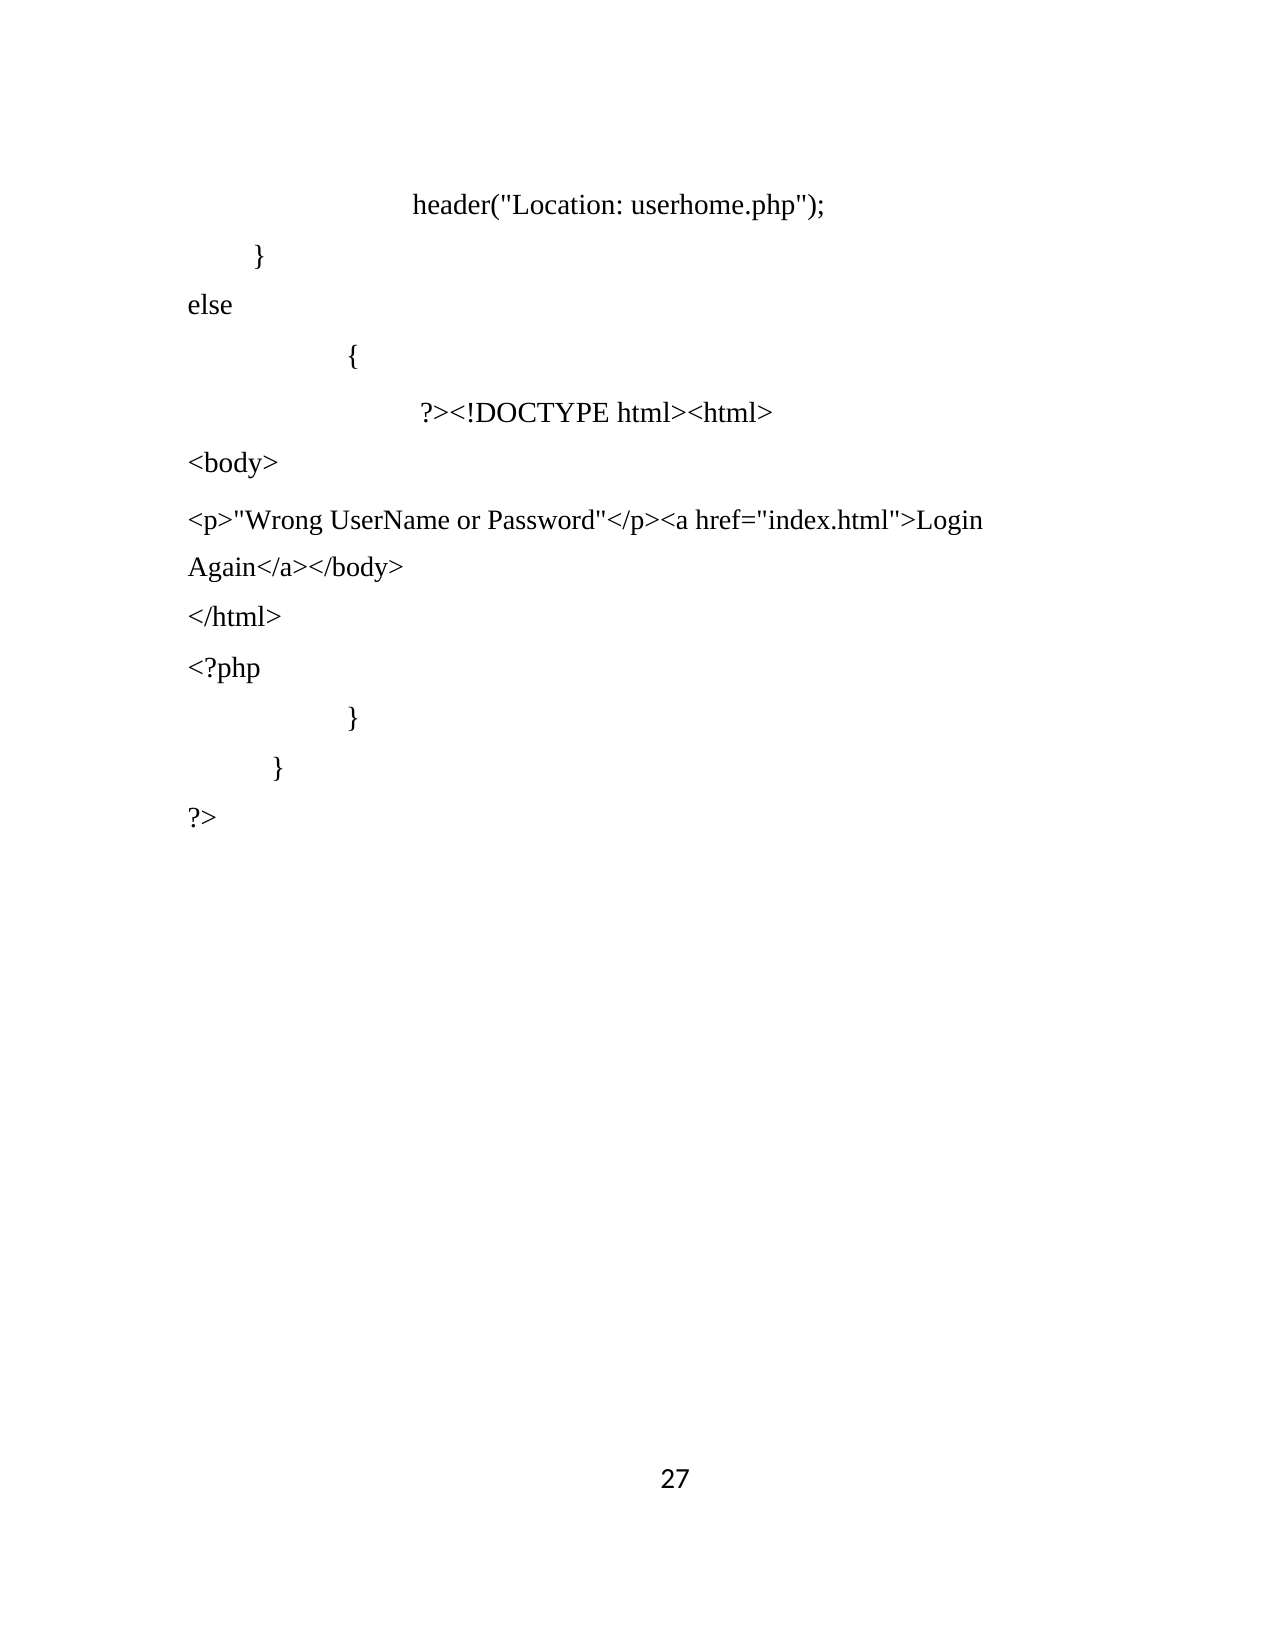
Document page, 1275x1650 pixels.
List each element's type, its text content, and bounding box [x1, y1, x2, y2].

text <body> [187, 445, 1162, 479]
text ?><!DOCTYPE html><html> [187, 395, 935, 429]
text ?> [187, 801, 1162, 834]
text } [346, 700, 1162, 734]
text </html> [187, 599, 1162, 633]
text header("Location: userhome.php"); [412, 187, 1162, 221]
text } [271, 750, 1162, 784]
text } [252, 238, 1162, 271]
text <p>"Wrong UserName or Password"</p><a href="index.html">Login Again</a></body> [187, 503, 1162, 582]
text <?php [187, 650, 1162, 683]
text else [187, 288, 1162, 321]
text { [346, 338, 1162, 372]
